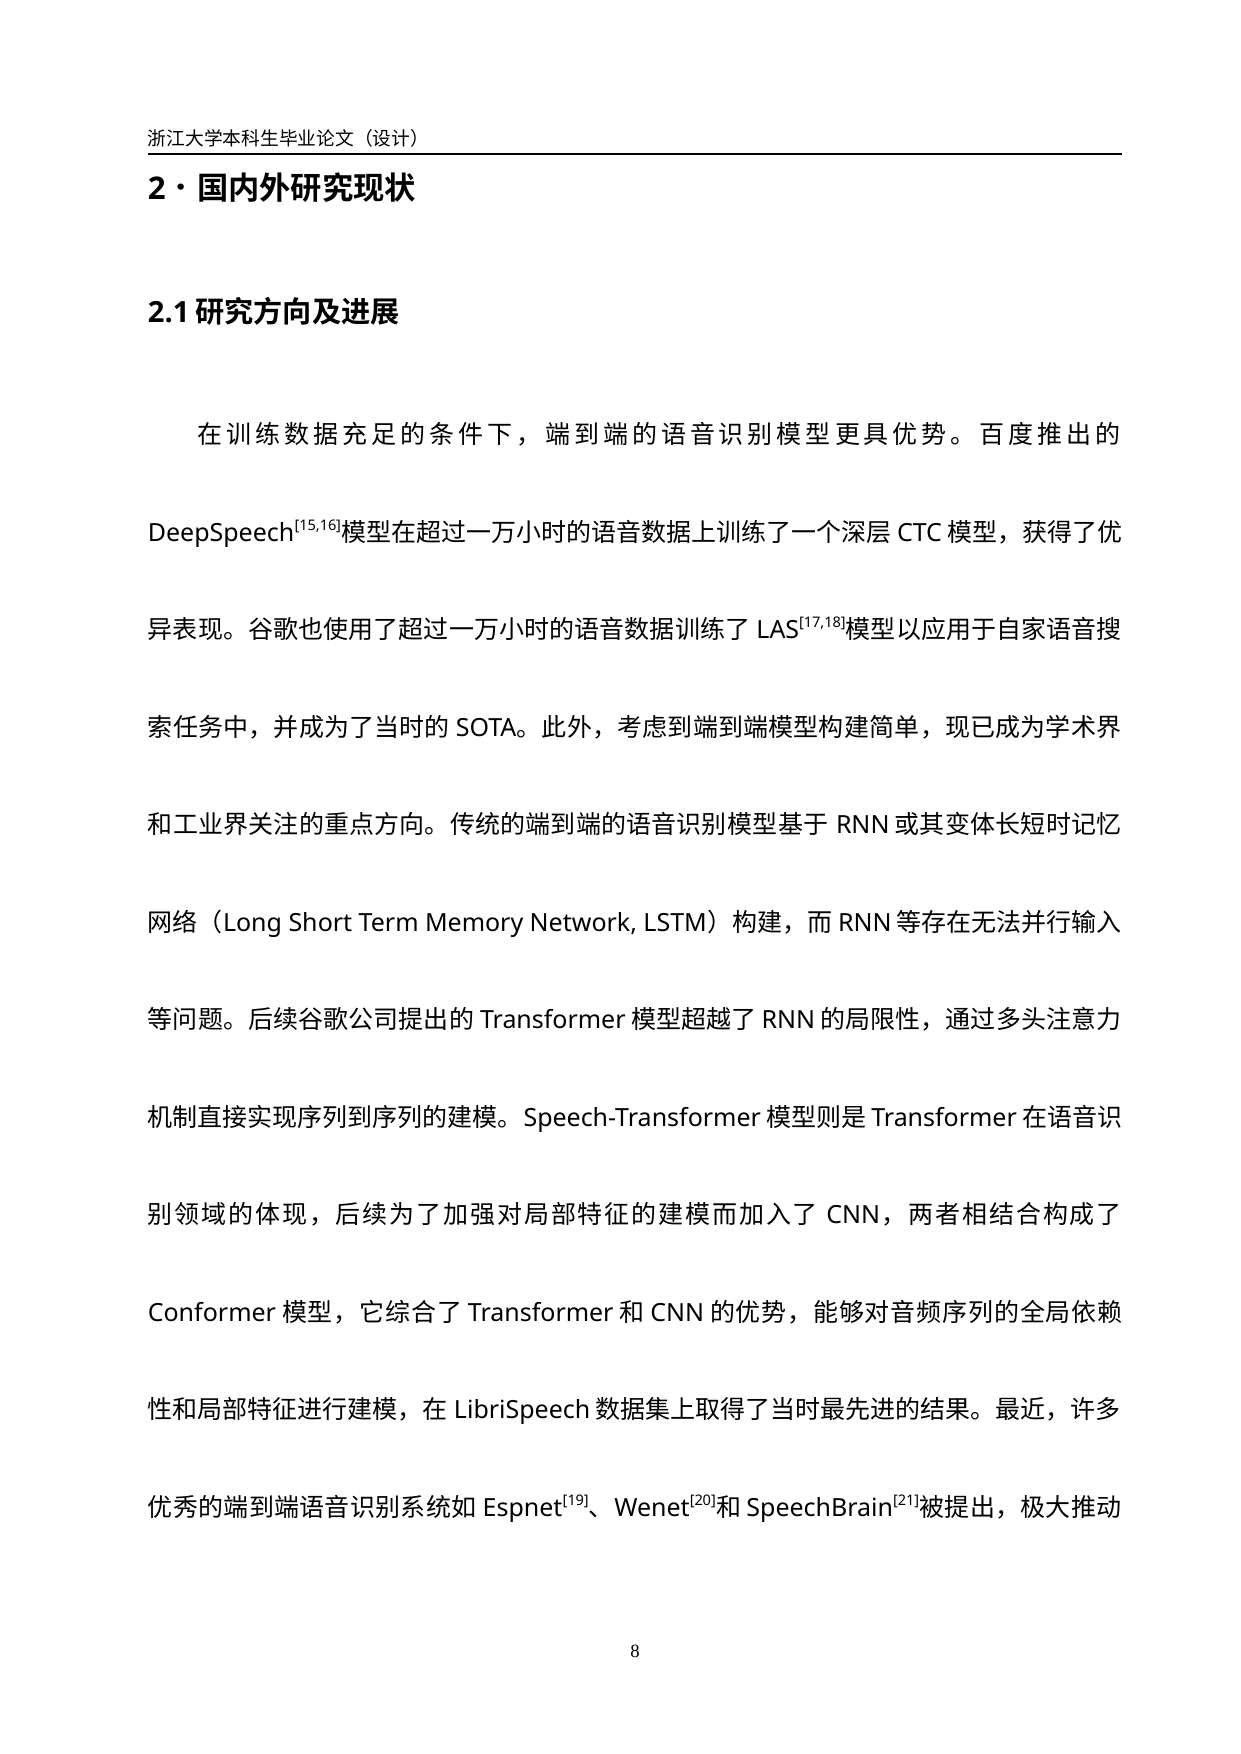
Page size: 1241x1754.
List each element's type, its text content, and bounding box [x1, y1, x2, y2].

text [148, 401, 1122, 1538]
subtitle 2.1研究方向及进展 [148, 278, 1122, 343]
subtitle 2．国内外研究现状 [148, 155, 1122, 220]
